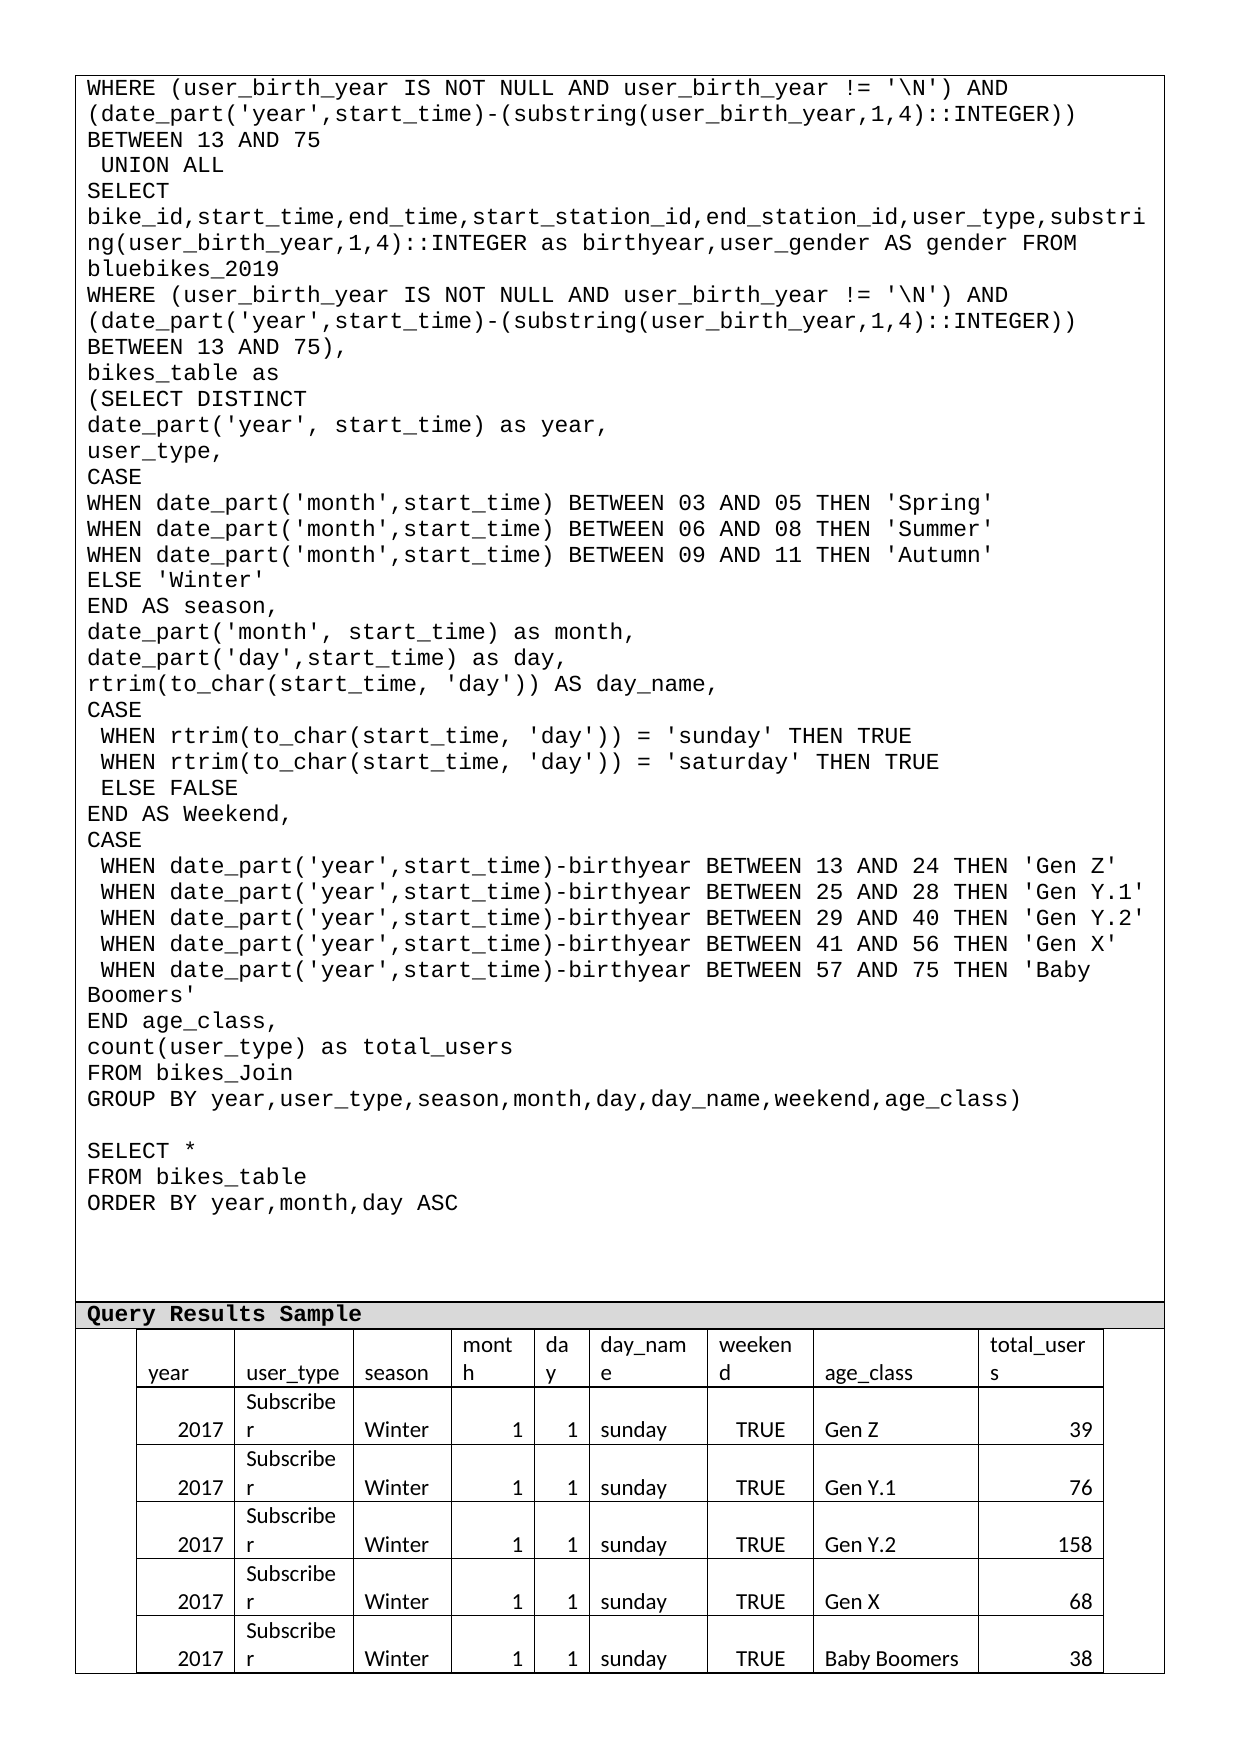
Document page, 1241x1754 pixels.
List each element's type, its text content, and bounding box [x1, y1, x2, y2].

table_cell [354, 1502, 451, 1558]
table_cell [979, 1559, 1103, 1615]
table_cell [590, 1616, 707, 1672]
table_cell [708, 1616, 813, 1672]
table_cell [979, 1330, 1103, 1386]
table_cell [137, 1330, 234, 1386]
table_cell [979, 1502, 1103, 1558]
table_cell [354, 1445, 451, 1501]
table_cell [814, 1616, 978, 1672]
table_cell [814, 1445, 978, 1501]
table_cell [535, 1559, 589, 1615]
table_cell [535, 1616, 589, 1672]
table_cell [235, 1388, 353, 1444]
table_cell [979, 1616, 1103, 1672]
table_cell [814, 1330, 978, 1386]
table_cell [452, 1559, 534, 1615]
table_cell [535, 1330, 589, 1386]
table_cell [137, 1445, 234, 1501]
table_cell [814, 1559, 978, 1615]
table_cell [76, 76, 1164, 1301]
table_cell Query Results Sample [76, 1303, 1164, 1328]
table_cell [137, 1502, 234, 1558]
table_cell [708, 1330, 813, 1386]
table_cell [708, 1559, 813, 1615]
table_cell [814, 1502, 978, 1558]
table_cell [452, 1616, 534, 1672]
table_cell [708, 1388, 813, 1444]
table_cell [535, 1502, 589, 1558]
table_cell [452, 1388, 534, 1444]
table_cell [814, 1388, 978, 1444]
table_cell [137, 1559, 234, 1615]
table_cell [590, 1502, 707, 1558]
table_cell [590, 1388, 707, 1444]
table_cell [590, 1330, 707, 1386]
table_cell [535, 1388, 589, 1444]
table_cell [235, 1559, 353, 1615]
table_cell [535, 1445, 589, 1501]
table_cell [452, 1330, 534, 1386]
table_cell [354, 1616, 451, 1672]
table_cell [452, 1445, 534, 1501]
table_cell [452, 1502, 534, 1558]
table_cell [979, 1388, 1103, 1444]
table_cell [708, 1445, 813, 1501]
table_cell [235, 1330, 353, 1386]
table_cell [590, 1559, 707, 1615]
table_cell [76, 1329, 136, 1673]
table_cell [354, 1388, 451, 1444]
table_cell [708, 1502, 813, 1558]
table_cell [235, 1502, 353, 1558]
table_cell [137, 1616, 234, 1672]
table_cell [354, 1330, 451, 1386]
table_cell [354, 1559, 451, 1615]
table_cell [1104, 1329, 1164, 1673]
table_cell [137, 1388, 234, 1444]
table_cell [979, 1445, 1103, 1501]
table_cell [235, 1616, 353, 1672]
table_cell [590, 1445, 707, 1501]
table_cell [235, 1445, 353, 1501]
